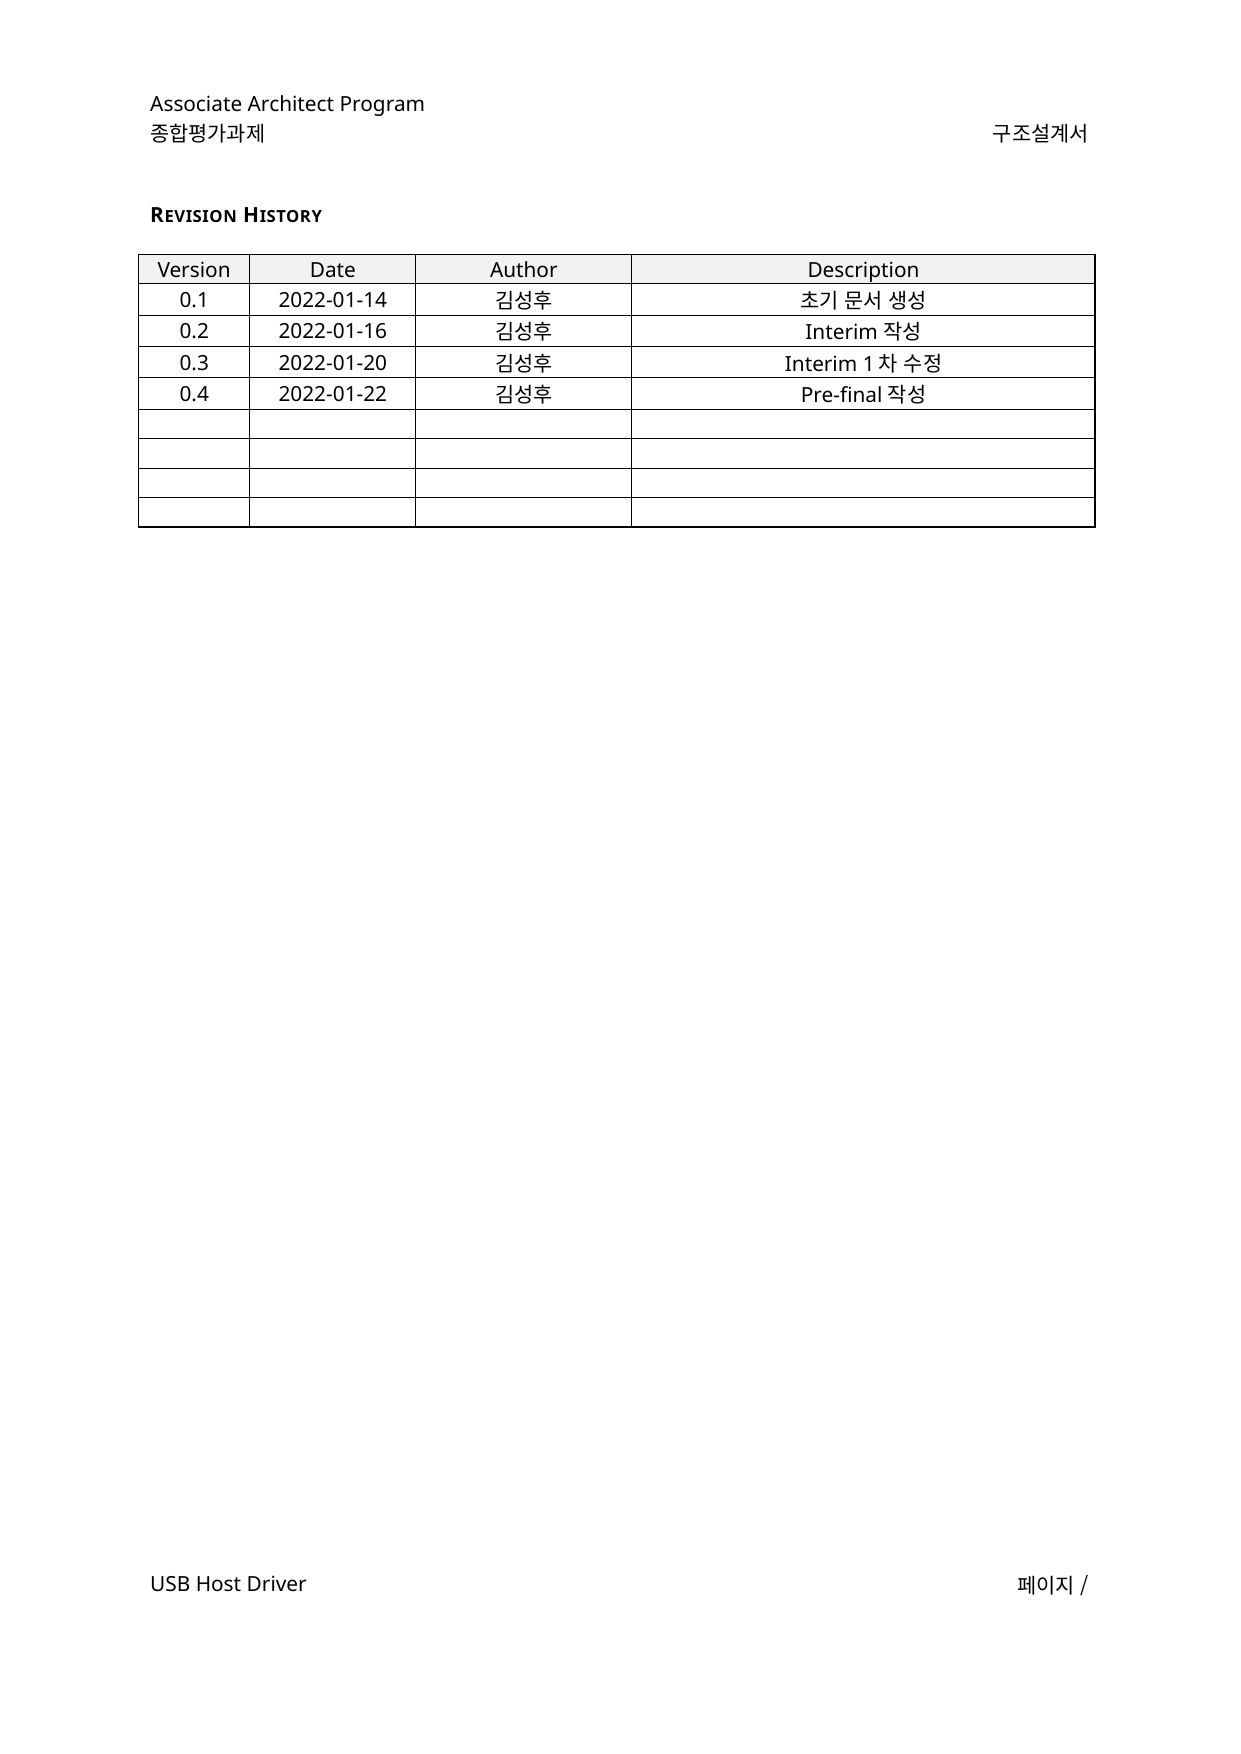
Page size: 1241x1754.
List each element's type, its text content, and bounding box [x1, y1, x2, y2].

table_cell [139, 439, 249, 467]
table_cell 김성후 [416, 347, 631, 377]
table_cell Interim 작성 [632, 316, 1094, 346]
table_header Author [416, 255, 631, 283]
table_cell [250, 284, 415, 314]
table_cell 김성후 [416, 378, 631, 408]
table_header Version [139, 255, 249, 283]
table_cell [250, 469, 415, 497]
text Revision History [150, 200, 1090, 229]
table_cell 김성후 [416, 316, 631, 346]
table_cell [632, 410, 1094, 438]
table_cell 0.1 [139, 284, 249, 314]
table_cell [416, 498, 631, 526]
table_cell [139, 469, 249, 497]
table_cell Interim 1차 수정 [632, 347, 1094, 377]
table_cell 2022-01-22 [250, 378, 415, 408]
table_cell 0.4 [139, 378, 249, 408]
table_cell [139, 410, 249, 438]
table_cell [250, 439, 415, 467]
table_cell [416, 439, 631, 467]
table_cell Pre-final 작성 [632, 378, 1094, 408]
table_header Description [632, 255, 1094, 283]
table_cell 초기 문서 생성 [632, 284, 1094, 314]
table_cell [416, 469, 631, 497]
table_cell [632, 439, 1094, 467]
table_cell [250, 498, 415, 526]
table_cell 0.2 [139, 316, 249, 346]
table_cell [416, 410, 631, 438]
table_cell [250, 410, 415, 438]
table_cell [139, 498, 249, 526]
table_cell [632, 498, 1094, 526]
table_cell 0.3 [139, 347, 249, 377]
table_cell [632, 469, 1094, 497]
table_header Date [250, 255, 415, 283]
table_cell 2022-01-20 [250, 347, 415, 377]
table_cell 2022-01-16 [250, 316, 415, 346]
